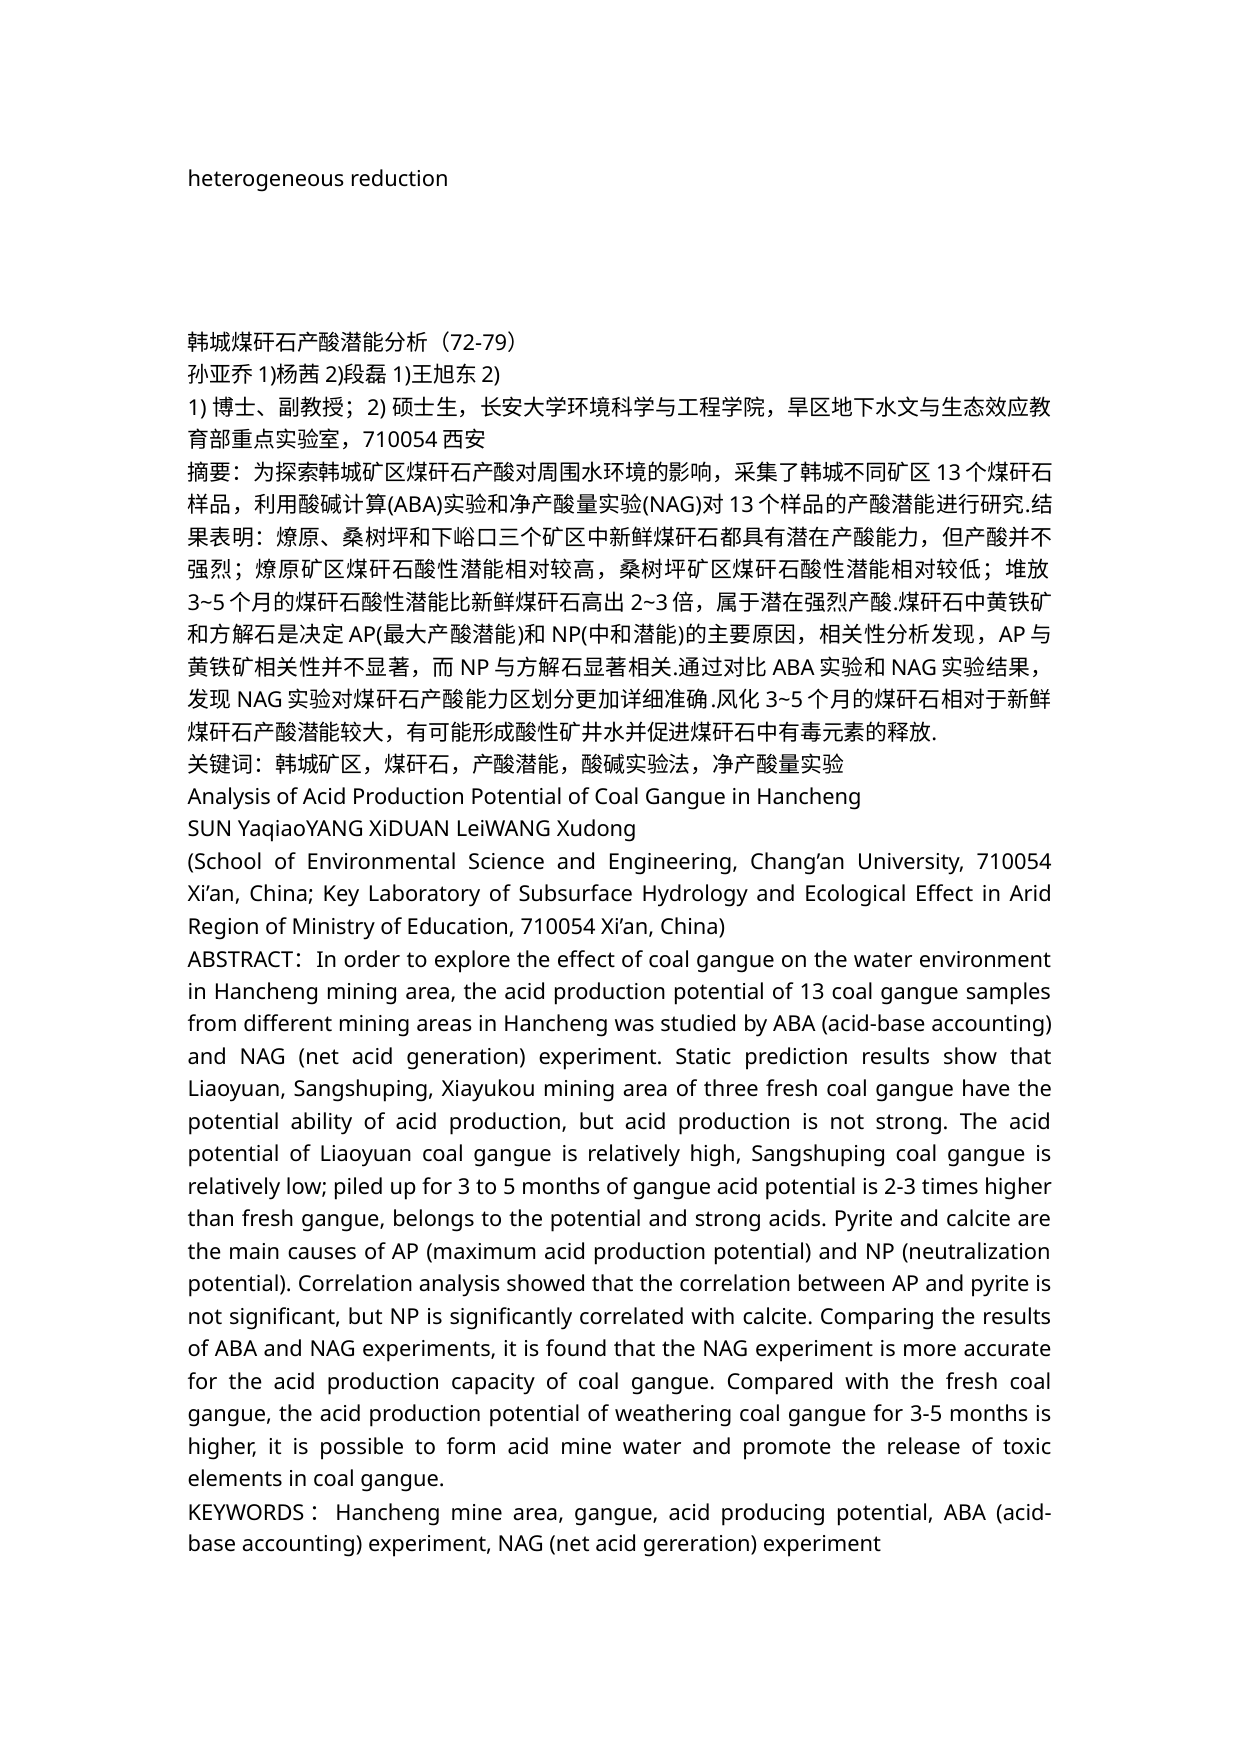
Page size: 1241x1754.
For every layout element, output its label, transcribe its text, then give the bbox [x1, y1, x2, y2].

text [187, 162, 1053, 194]
text SUN YaqiaoYANG XiDUAN LeiWANG Xudong [187, 812, 1053, 844]
text KEYWORDS：Hancheng mine area, gangue, acid producing potential, ABA (acid-base accounting) experiment, NAG (net acid gereration) experiment [187, 1494, 1053, 1559]
text 1) 博士、副教授；2) 硕士生，长安大学环境科学与工程学院，旱区地下水文与生态效应教育部重点实验室，710054西安 [187, 389, 1053, 454]
text 关键词：韩城矿区，煤矸石，产酸潜能，酸碱实验法，净产酸量实验 [187, 747, 1053, 779]
text (School of Environmental Science and Engineering, Chang’an University, 710054 Xi’an, China; Key Laboratory of Subsurface Hydrology and Ecological Effect in Arid Region of Ministry of Education, 710054 Xi’an, China) [187, 844, 1053, 942]
text 韩城煤矸石产酸潜能分析（72-79） [187, 324, 1053, 357]
text Analysis of Acid Production Potential of Coal Gangue in Hancheng [187, 779, 1053, 812]
text ABSTRACT：In order to explore the effect of coal gangue on the water environment in Hancheng mining area, the acid production potential of 13 coal gangue samples from different mining areas in Hancheng was studied by ABA (acid-base accounting) and NAG (net acid generation) experiment. Static prediction results show that Liaoyuan, Sangshuping, Xiayukou mining area of three fresh coal gangue have the potential ability of acid production, but acid production is not strong. The acid potential of Liaoyuan coal gangue is relatively high, Sangshuping coal gangue is relatively low; piled up for 3 to 5 months of gangue acid potential is 2-3 times higher than fresh gangue, belongs to the potential and strong acids. Pyrite and calcite are the main causes of AP (maximum acid production potential) and NP (neutralization potential). Correlation analysis showed that the correlation between AP and pyrite is not significant, but NP is significantly correlated with calcite. Comparing the results of ABA and NAG experiments, it is found that the NAG experiment is more accurate for the acid production capacity of coal gangue. Compared with the fresh coal gangue, the acid production potential of weathering coal gangue for 3-5 months is higher, it is possible to form acid mine water and promote the release of toxic elements in coal gangue. [187, 942, 1053, 1494]
text 孙亚乔1)杨茜2)段磊1)王旭东2) [187, 357, 1053, 389]
text 摘要：为探索韩城矿区煤矸石产酸对周围水环境的影响，采集了韩城不同矿区13个煤矸石样品，利用酸碱计算(ABA)实验和净产酸量实验(NAG)对13个样品的产酸潜能进行研究.结果表明：燎原、桑树坪和下峪口三个矿区中新鲜煤矸石都具有潜在产酸能力，但产酸并不强烈；燎原矿区煤矸石酸性潜能相对较高，桑树坪矿区煤矸石酸性潜能相对较低；堆放3~5个月的煤矸石酸性潜能比新鲜煤矸石高出2~3倍，属于潜在强烈产酸.煤矸石中黄铁矿和方解石是决定AP(最大产酸潜能)和NP(中和潜能)的主要原因，相关性分析发现，AP与黄铁矿相关性并不显著，而NP与方解石显著相关.通过对比ABA实验和NAG实验结果，发现NAG实验对煤矸石产酸能力区划分更加详细准确.风化3~5个月的煤矸石相对于新鲜煤矸石产酸潜能较大，有可能形成酸性矿井水并促进煤矸石中有毒元素的释放. [187, 454, 1053, 747]
